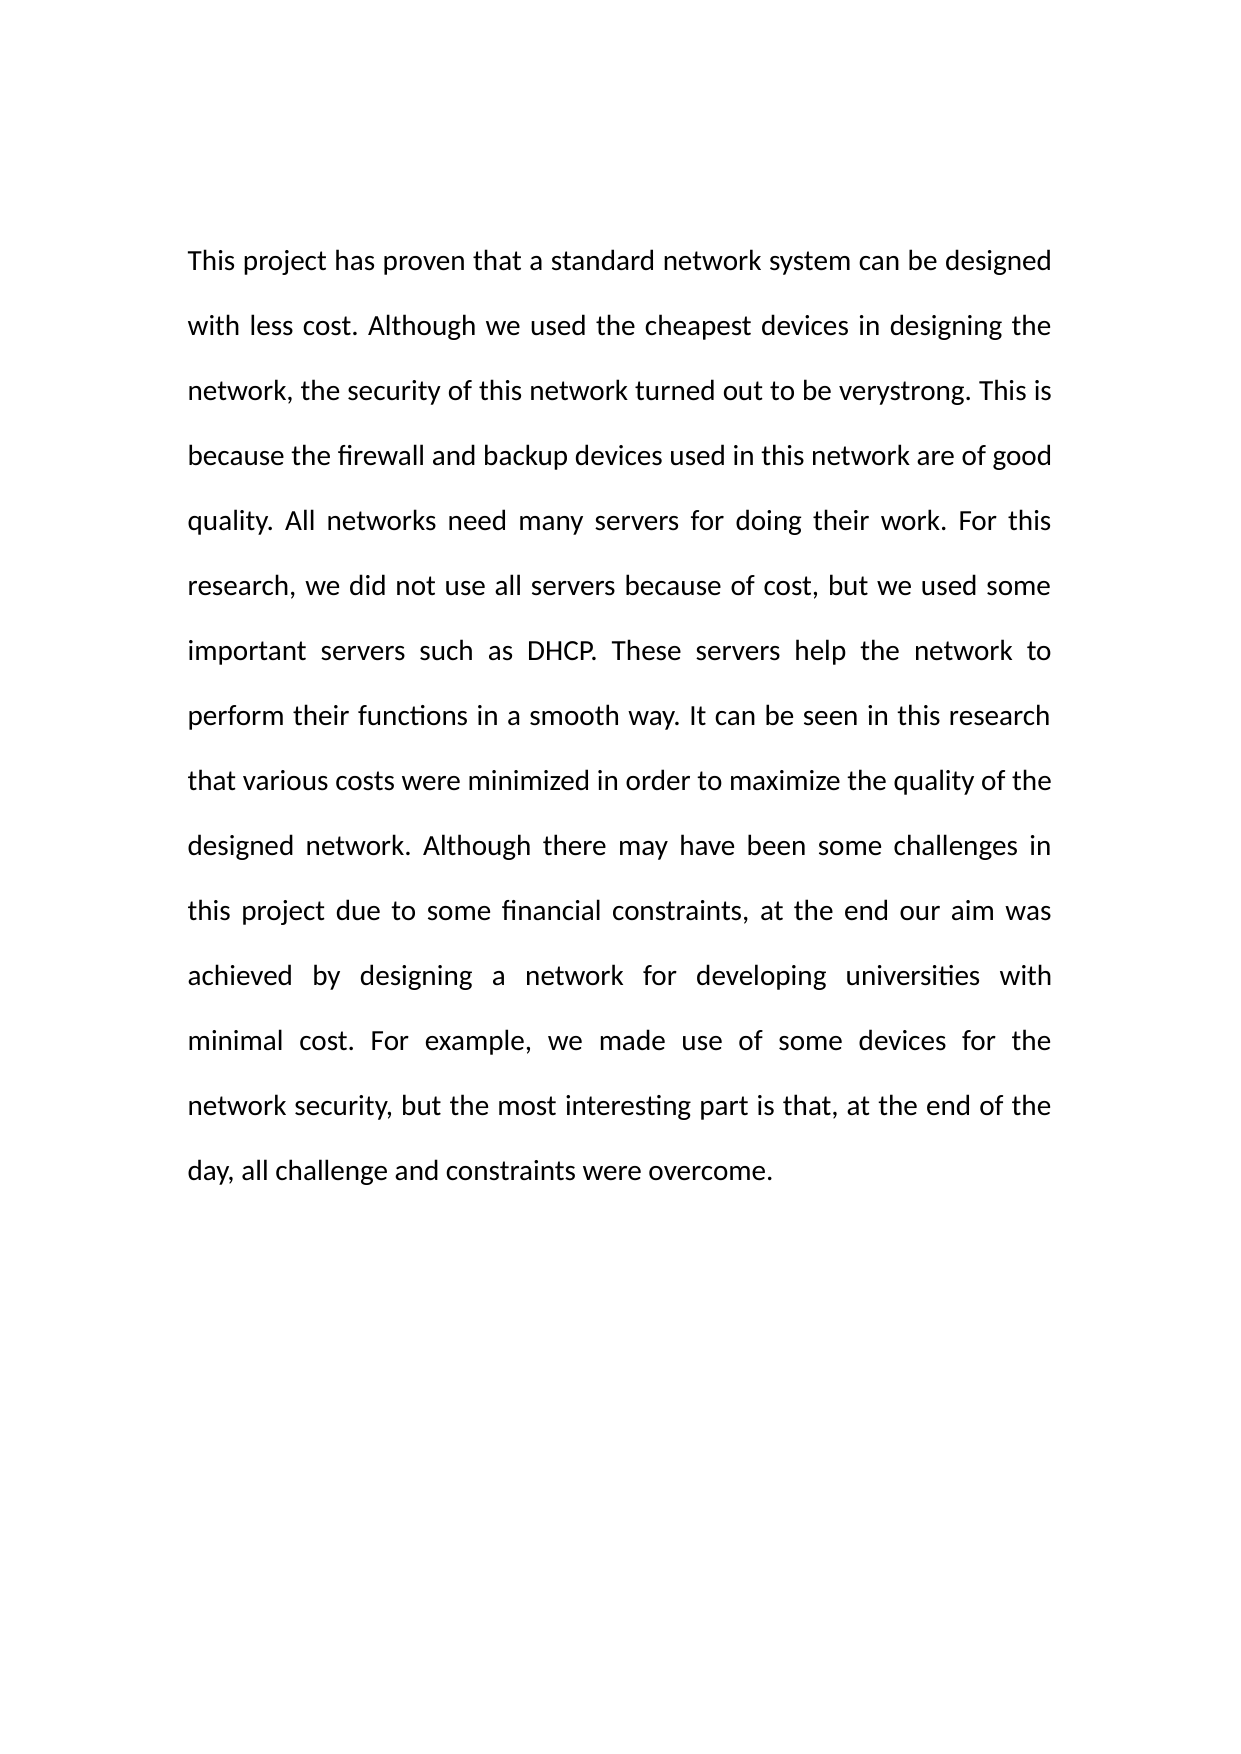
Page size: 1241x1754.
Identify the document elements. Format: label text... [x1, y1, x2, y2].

text This project has proven that a standard network system can be designed with less cost. Although we used the cheapest devices in designing the network, the security of this network turned out to be verystrong. This is because the firewall and backup devices used in this network are of good quality. All networks need many servers for doing their work. For this research, we did not use all servers because of cost, but we used some important servers such as DHCP. These servers help the network to perform their functions in a smooth way. It can be seen in this research that various costs were minimized in order to maximize the quality of the designed network. Although there may have been some challenges in this project due to some financial constraints, at the end our aim was achieved by designing a network for developing universities with minimal cost. For example, we made use of some devices for the network security, but the most interesting part is that, at the end of the day, all challenge and constraints were overcome. [187, 227, 1053, 1202]
